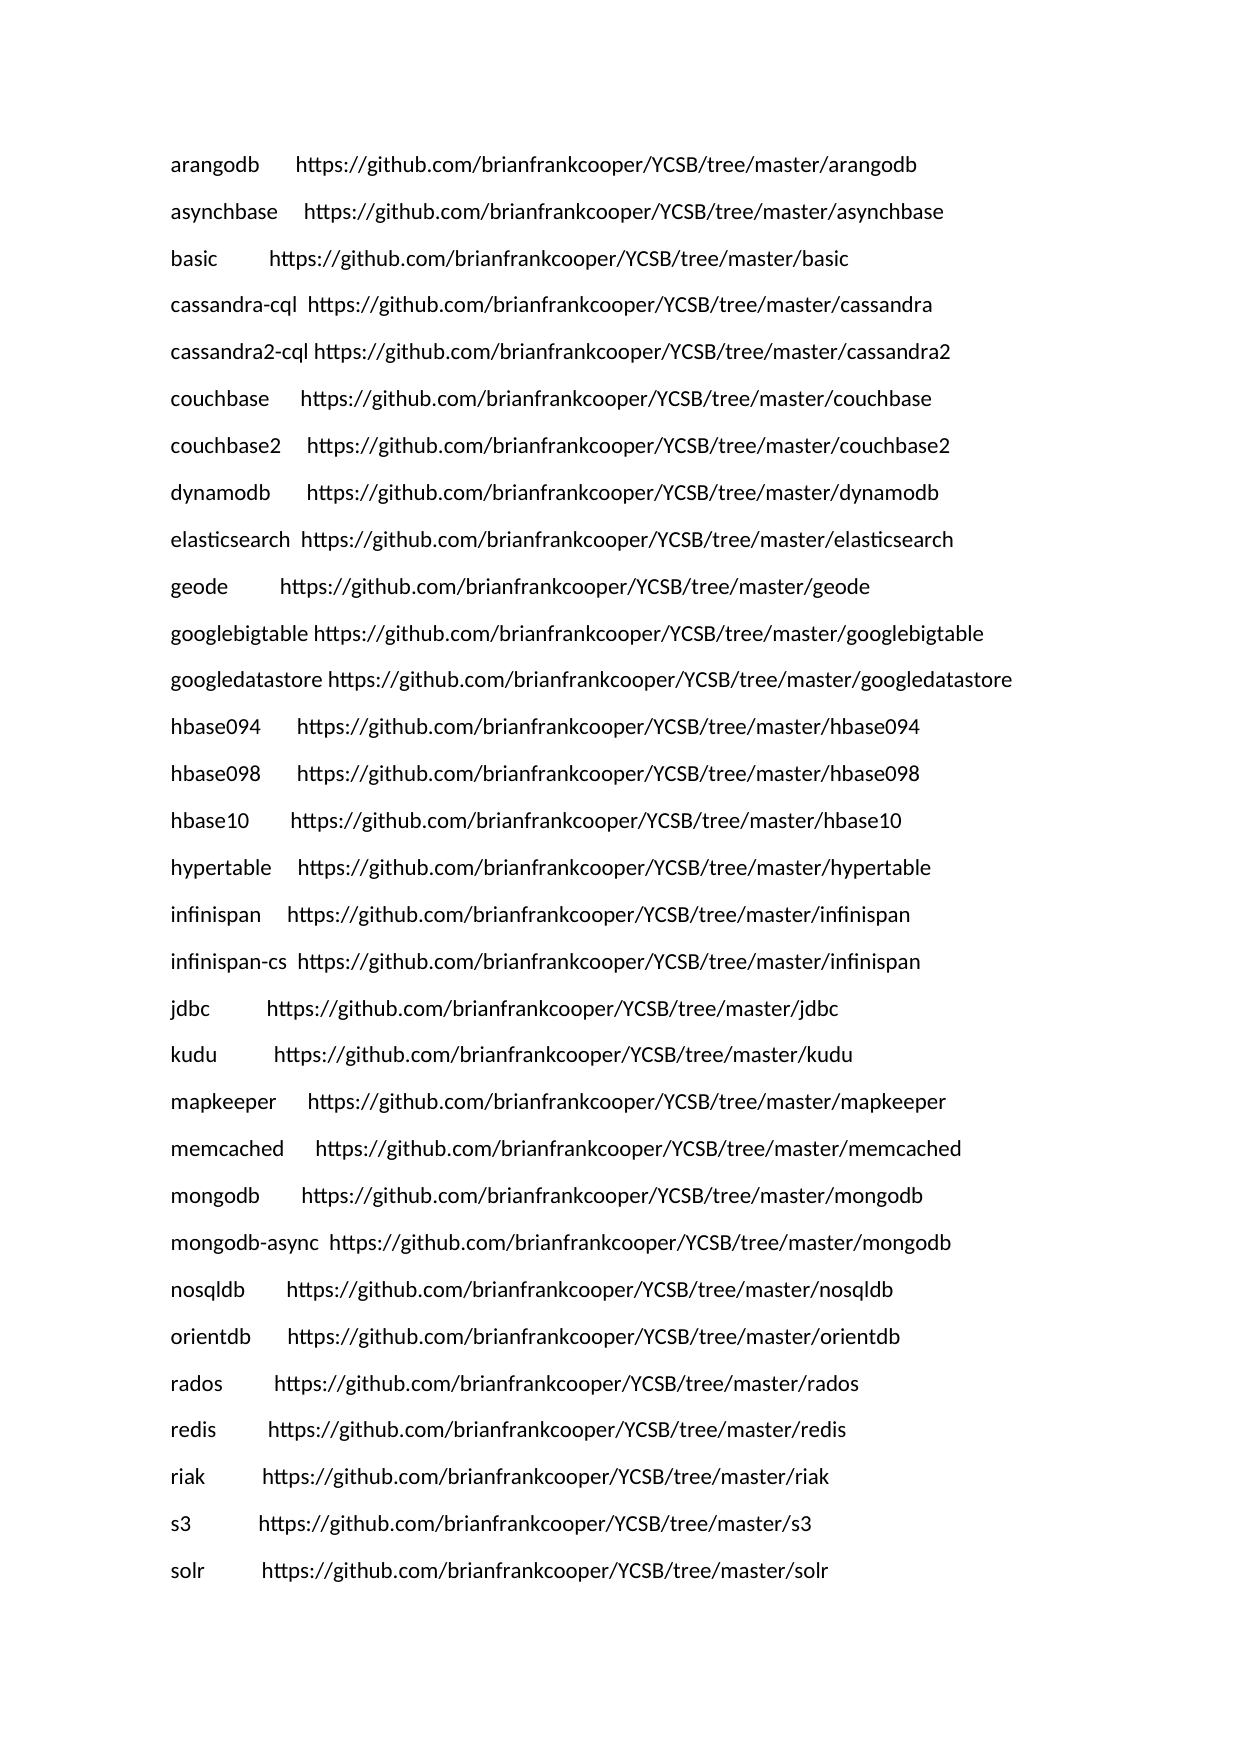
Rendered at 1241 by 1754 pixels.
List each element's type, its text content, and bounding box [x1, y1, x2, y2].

text dynamodb https://github.com/brianfrankcooper/YCSB/tree/master/dynamodb [150, 478, 1090, 506]
text googledatastore https://github.com/brianfrankcooper/YCSB/tree/master/googledatastore [150, 666, 1090, 694]
text couchbase https://github.com/brianfrankcooper/YCSB/tree/master/couchbase [150, 384, 1090, 412]
text hbase094 https://github.com/brianfrankcooper/YCSB/tree/master/hbase094 [150, 712, 1090, 741]
text orientdb https://github.com/brianfrankcooper/YCSB/tree/master/orientdb [150, 1322, 1090, 1350]
text hbase098 https://github.com/brianfrankcooper/YCSB/tree/master/hbase098 [150, 759, 1090, 787]
text geode https://github.com/brianfrankcooper/YCSB/tree/master/geode [150, 572, 1090, 600]
text googlebigtable https://github.com/brianfrankcooper/YCSB/tree/master/googlebigtable [150, 619, 1090, 647]
text arangodb https://github.com/brianfrankcooper/YCSB/tree/master/arangodb [150, 150, 1090, 178]
text s3 https://github.com/brianfrankcooper/YCSB/tree/master/s3 [150, 1509, 1090, 1537]
text cassandra-cql https://github.com/brianfrankcooper/YCSB/tree/master/cassandra [150, 291, 1090, 319]
text riak https://github.com/brianfrankcooper/YCSB/tree/master/riak [150, 1462, 1090, 1491]
text rados https://github.com/brianfrankcooper/YCSB/tree/master/rados [150, 1369, 1090, 1397]
text jdbc https://github.com/brianfrankcooper/YCSB/tree/master/jdbc [150, 994, 1090, 1022]
text nosqldb https://github.com/brianfrankcooper/YCSB/tree/master/nosqldb [150, 1275, 1090, 1303]
text mapkeeper https://github.com/brianfrankcooper/YCSB/tree/master/mapkeeper [150, 1087, 1090, 1116]
text infinispan-cs https://github.com/brianfrankcooper/YCSB/tree/master/infinispan [150, 947, 1090, 975]
text redis https://github.com/brianfrankcooper/YCSB/tree/master/redis [150, 1416, 1090, 1444]
text elasticsearch https://github.com/brianfrankcooper/YCSB/tree/master/elasticsearch [150, 525, 1090, 553]
text asynchbase https://github.com/brianfrankcooper/YCSB/tree/master/asynchbase [150, 197, 1090, 225]
text couchbase2 https://github.com/brianfrankcooper/YCSB/tree/master/couchbase2 [150, 431, 1090, 459]
text solr https://github.com/brianfrankcooper/YCSB/tree/master/solr [150, 1556, 1090, 1584]
text memcached https://github.com/brianfrankcooper/YCSB/tree/master/memcached [150, 1134, 1090, 1162]
text hbase10 https://github.com/brianfrankcooper/YCSB/tree/master/hbase10 [150, 806, 1090, 834]
text mongodb https://github.com/brianfrankcooper/YCSB/tree/master/mongodb [150, 1181, 1090, 1209]
text cassandra2-cql https://github.com/brianfrankcooper/YCSB/tree/master/cassandra2 [150, 337, 1090, 366]
text kudu https://github.com/brianfrankcooper/YCSB/tree/master/kudu [150, 1041, 1090, 1069]
text infinispan https://github.com/brianfrankcooper/YCSB/tree/master/infinispan [150, 900, 1090, 928]
text mongodb-async https://github.com/brianfrankcooper/YCSB/tree/master/mongodb [150, 1228, 1090, 1256]
text hypertable https://github.com/brianfrankcooper/YCSB/tree/master/hypertable [150, 853, 1090, 881]
text basic https://github.com/brianfrankcooper/YCSB/tree/master/basic [150, 244, 1090, 272]
